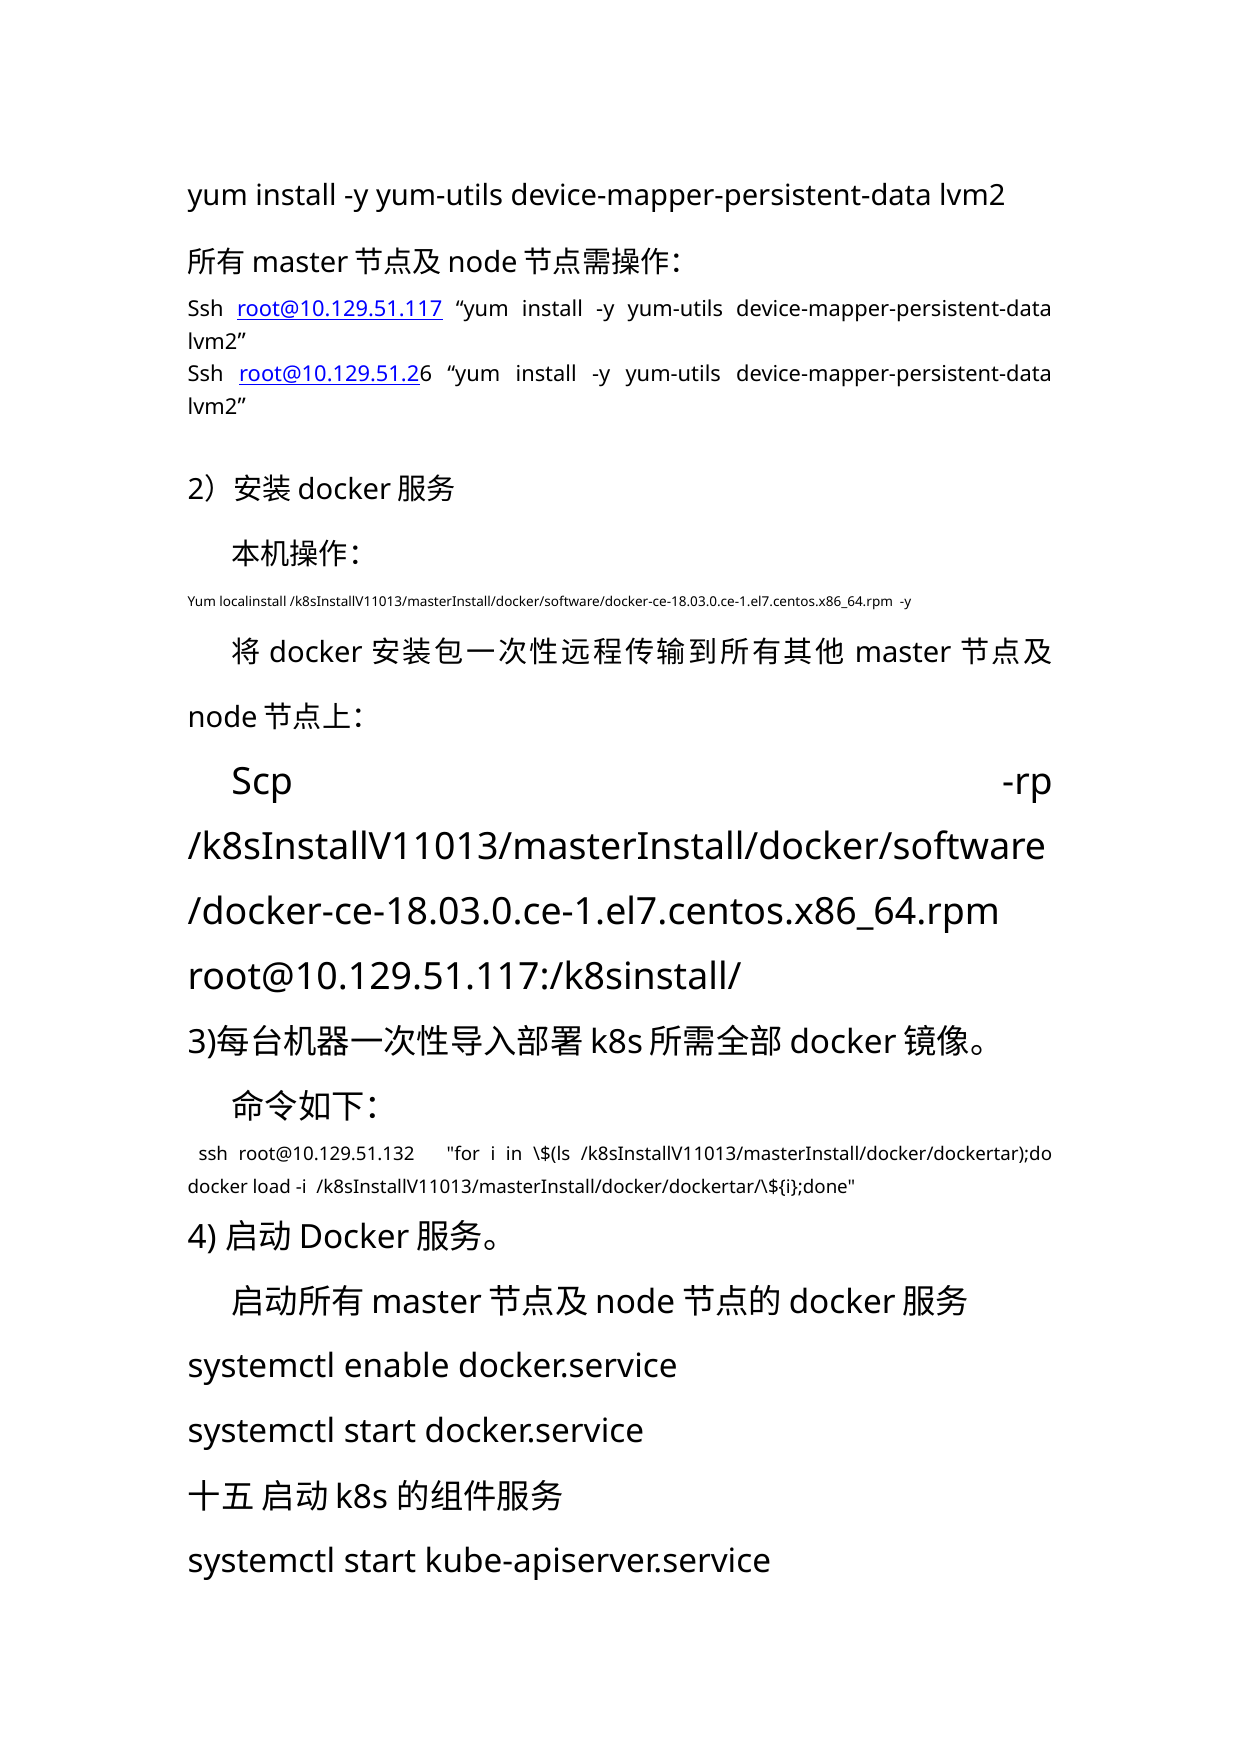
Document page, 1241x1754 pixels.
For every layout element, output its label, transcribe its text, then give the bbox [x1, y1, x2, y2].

list systemctl start kube-apiserver.service [187, 1527, 1053, 1592]
list 启动所有master节点及node节点的docker服务 [187, 1267, 1053, 1332]
list 所有master节点及node节点需操作： [187, 227, 1053, 292]
list 命令如下： [187, 1072, 1053, 1137]
list Ssh root@10.129.51.26 “yum install -y yum-utils device-mapper-persistent-data lvm2” [187, 357, 1053, 422]
list Scp -rp /k8sInstallV11013/masterInstall/docker/software/docker-ce-18.03.0.ce-1.el7.centos.x86_64.rpm root@10.129.51.117:/k8sinstall/ [187, 747, 1053, 1007]
list 本机操作： [187, 519, 1053, 584]
list Yum localinstall /k8sInstallV11013/masterInstall/docker/software/docker-ce-18.03.0.ce-1.el7.centos.x86_64.rpm -y [187, 584, 1053, 617]
list Ssh root@10.129.51.117 “yum install -y yum-utils device-mapper-persistent-data lvm2” [187, 292, 1053, 357]
list 十五 启动k8s 的组件服务 [187, 1462, 1053, 1527]
list 启动Docker服务。 [187, 1202, 1053, 1267]
list 安装docker服务 [187, 454, 1053, 519]
list systemctl start docker.service [187, 1397, 1053, 1462]
list 将docker安装包一次性远程传输到所有其他master节点及node节点上： [187, 617, 1053, 747]
list systemctl enable docker.service [187, 1332, 1053, 1397]
list 3)每台机器一次性导入部署k8s所需全部docker镜像。 [187, 1007, 1053, 1072]
list ssh root@10.129.51.132 "for i in \$(ls /k8sInstallV11013/masterInstall/docker/dockertar);do docker load -i /k8sInstallV11013/masterInstall/docker/dockertar/\${i};done" [187, 1137, 1053, 1202]
list yum install -y yum-utils device-mapper-persistent-data lvm2 [187, 162, 1053, 227]
